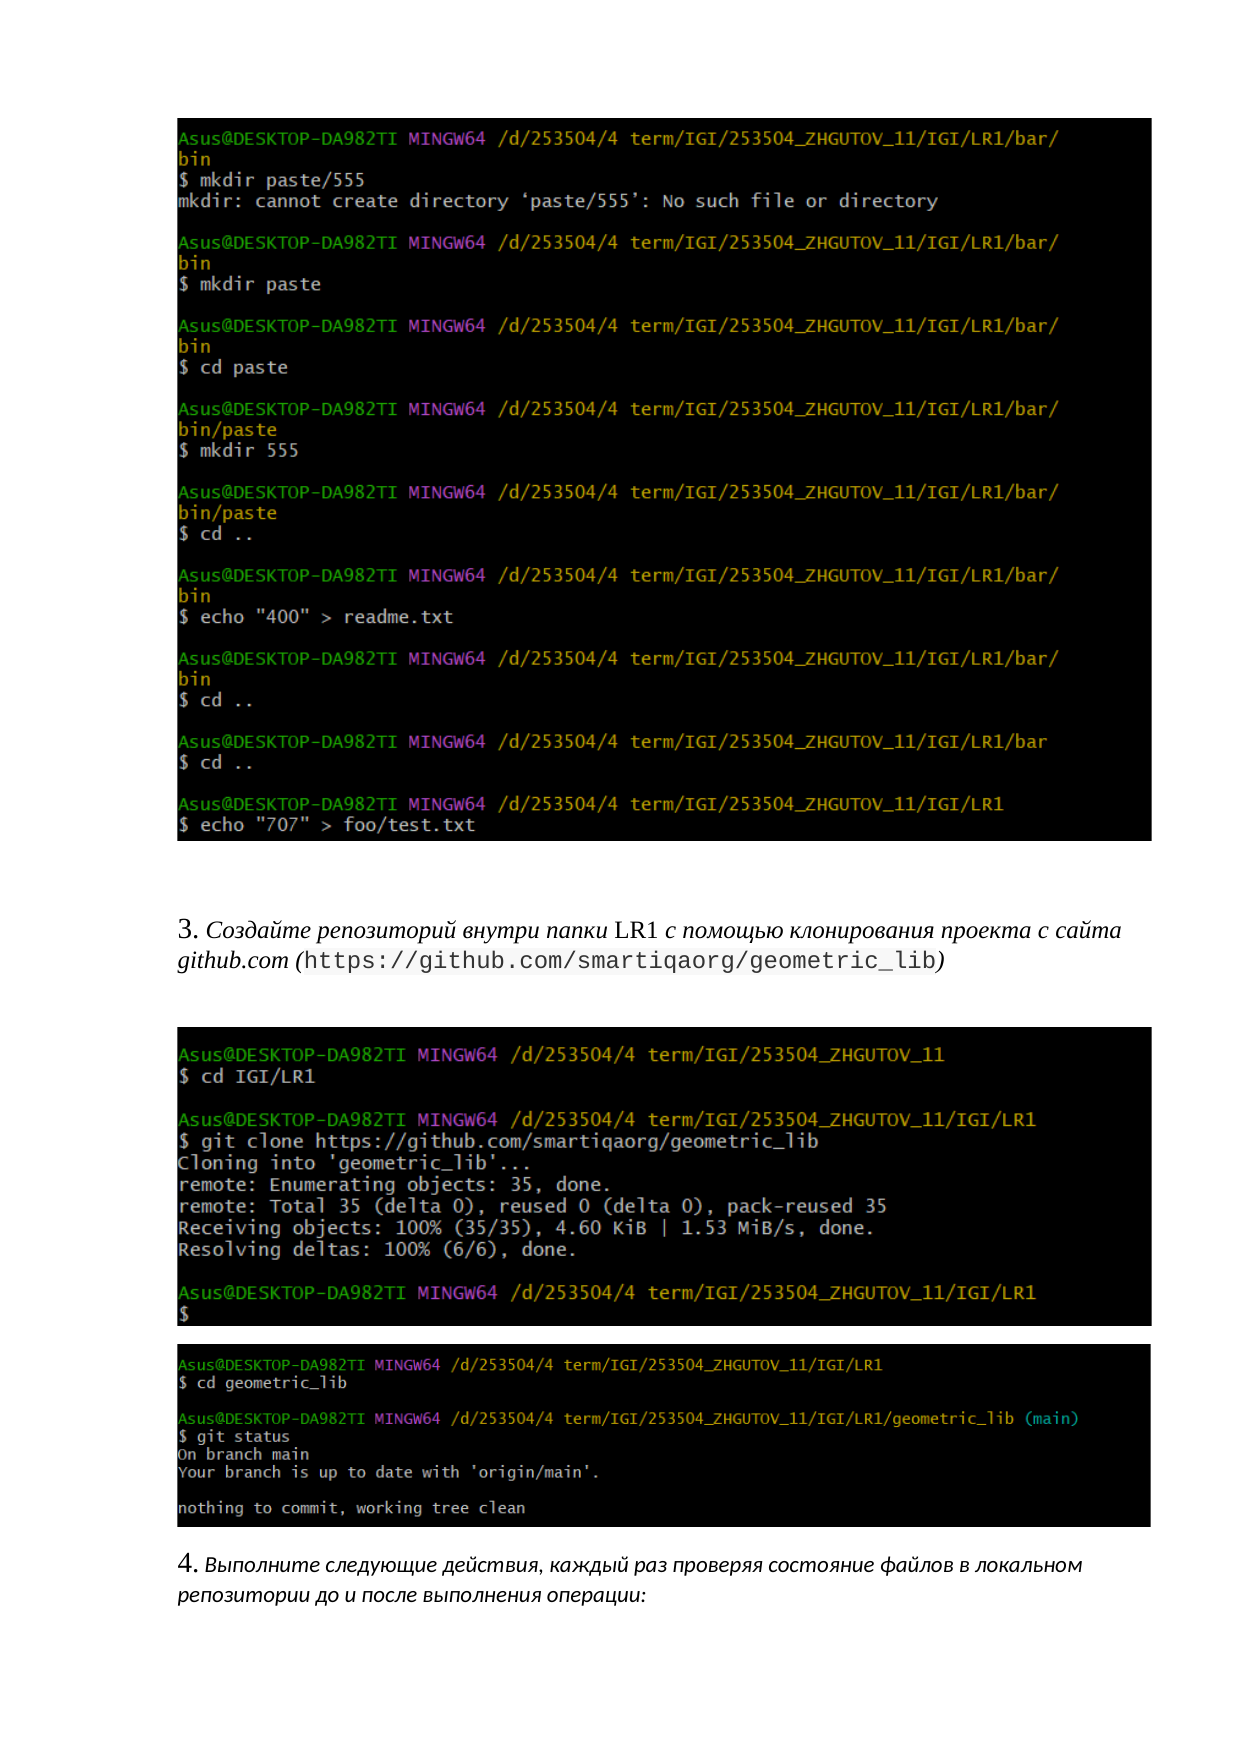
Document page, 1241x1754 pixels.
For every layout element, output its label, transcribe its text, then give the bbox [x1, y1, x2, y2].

text 4. Выполните следующие действия, каждый раз проверяя состояние файлов в локальном репозитории до и после выполнения операции: [177, 1545, 1152, 1608]
picture [177, 1027, 1152, 1326]
text 3. Создайте репозиторий внутри папки LR1 с помощью клонирования проекта с сайта github.com (https://github.com/smartiqaorg/geometric_lib) [177, 911, 1152, 975]
picture [177, 1344, 1151, 1527]
picture [177, 118, 1152, 841]
